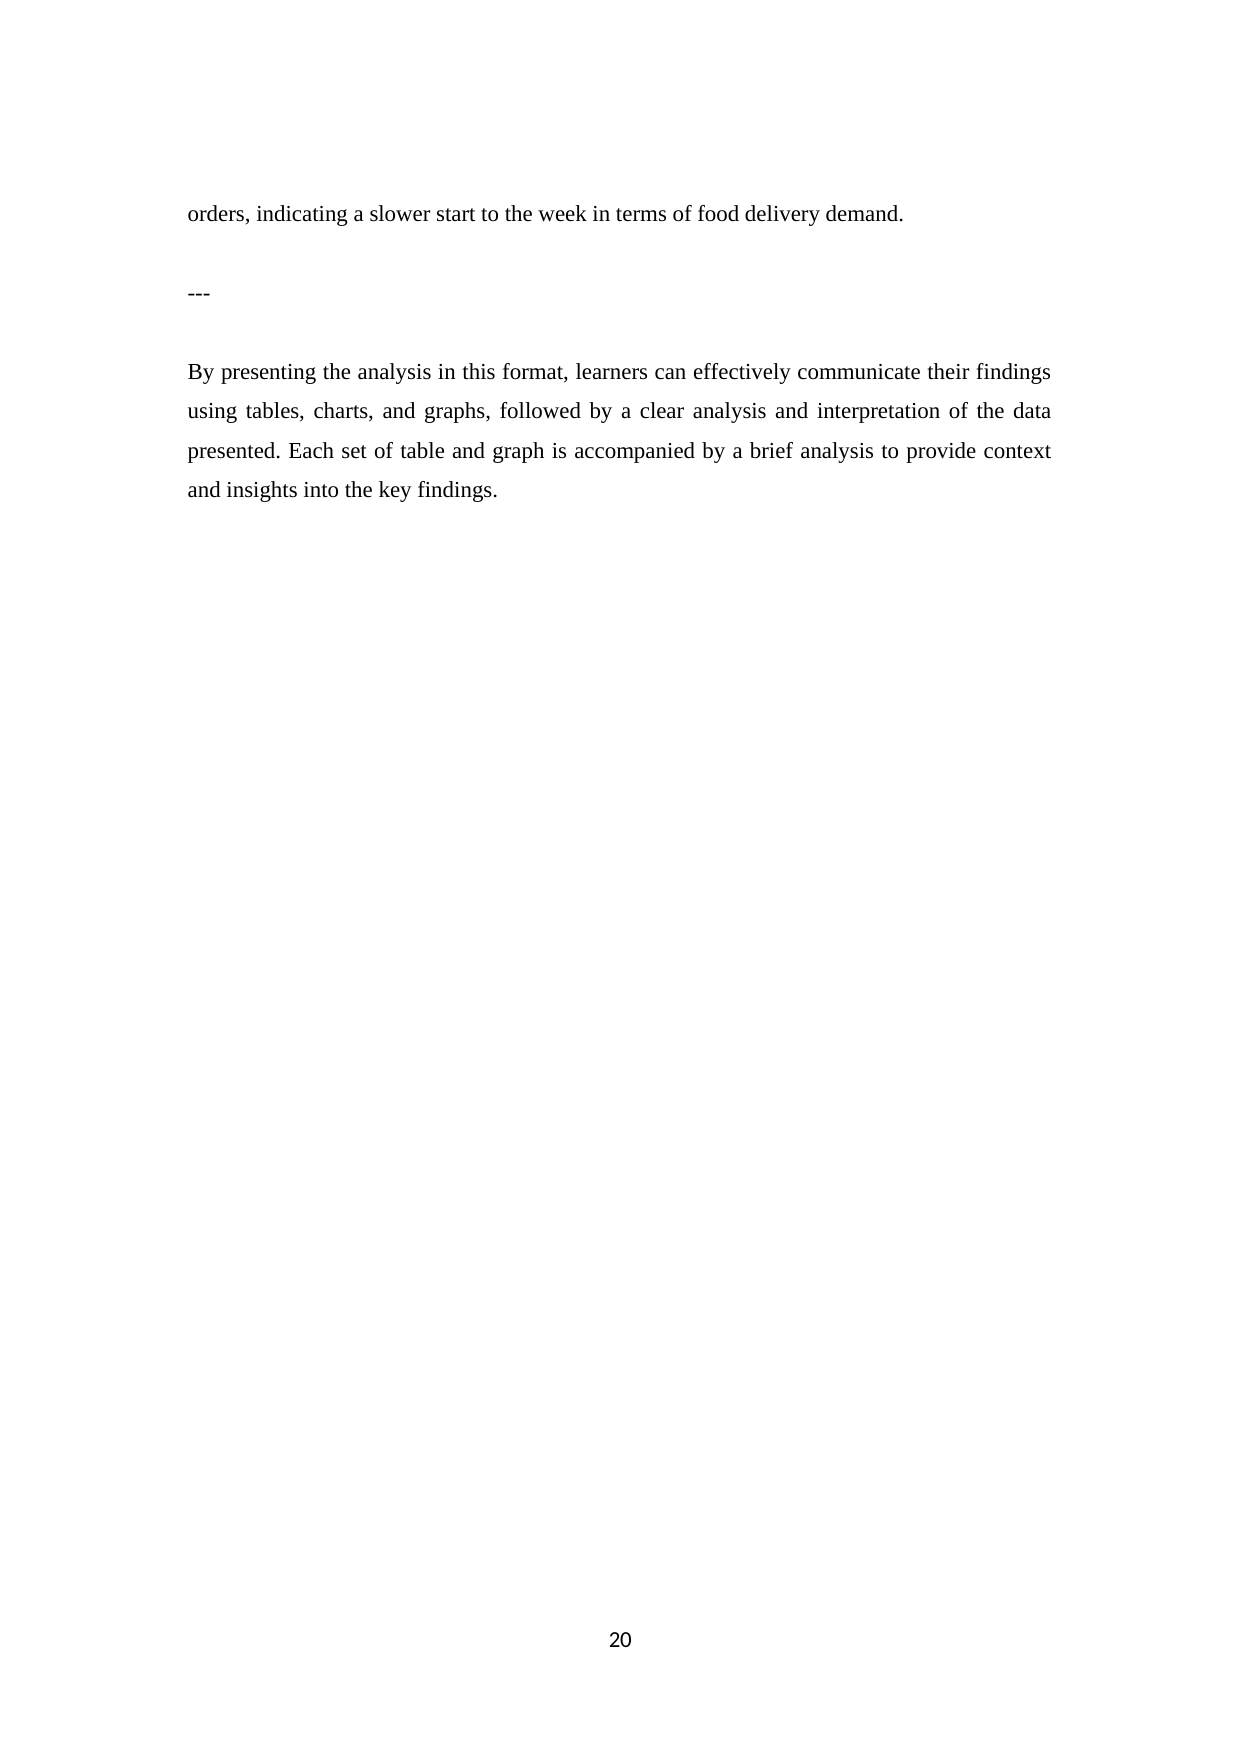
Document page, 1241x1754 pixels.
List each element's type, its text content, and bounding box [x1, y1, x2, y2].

text --- [187, 279, 1053, 305]
text By presenting the analysis in this format, learners can effectively communicate their findings using tables, charts, and graphs, followed by a clear analysis and interpretation of the data presented. Each set of table and graph is accompanied by a brief analysis to provide context and insights into the key findings. [187, 358, 1053, 503]
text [187, 200, 1053, 226]
